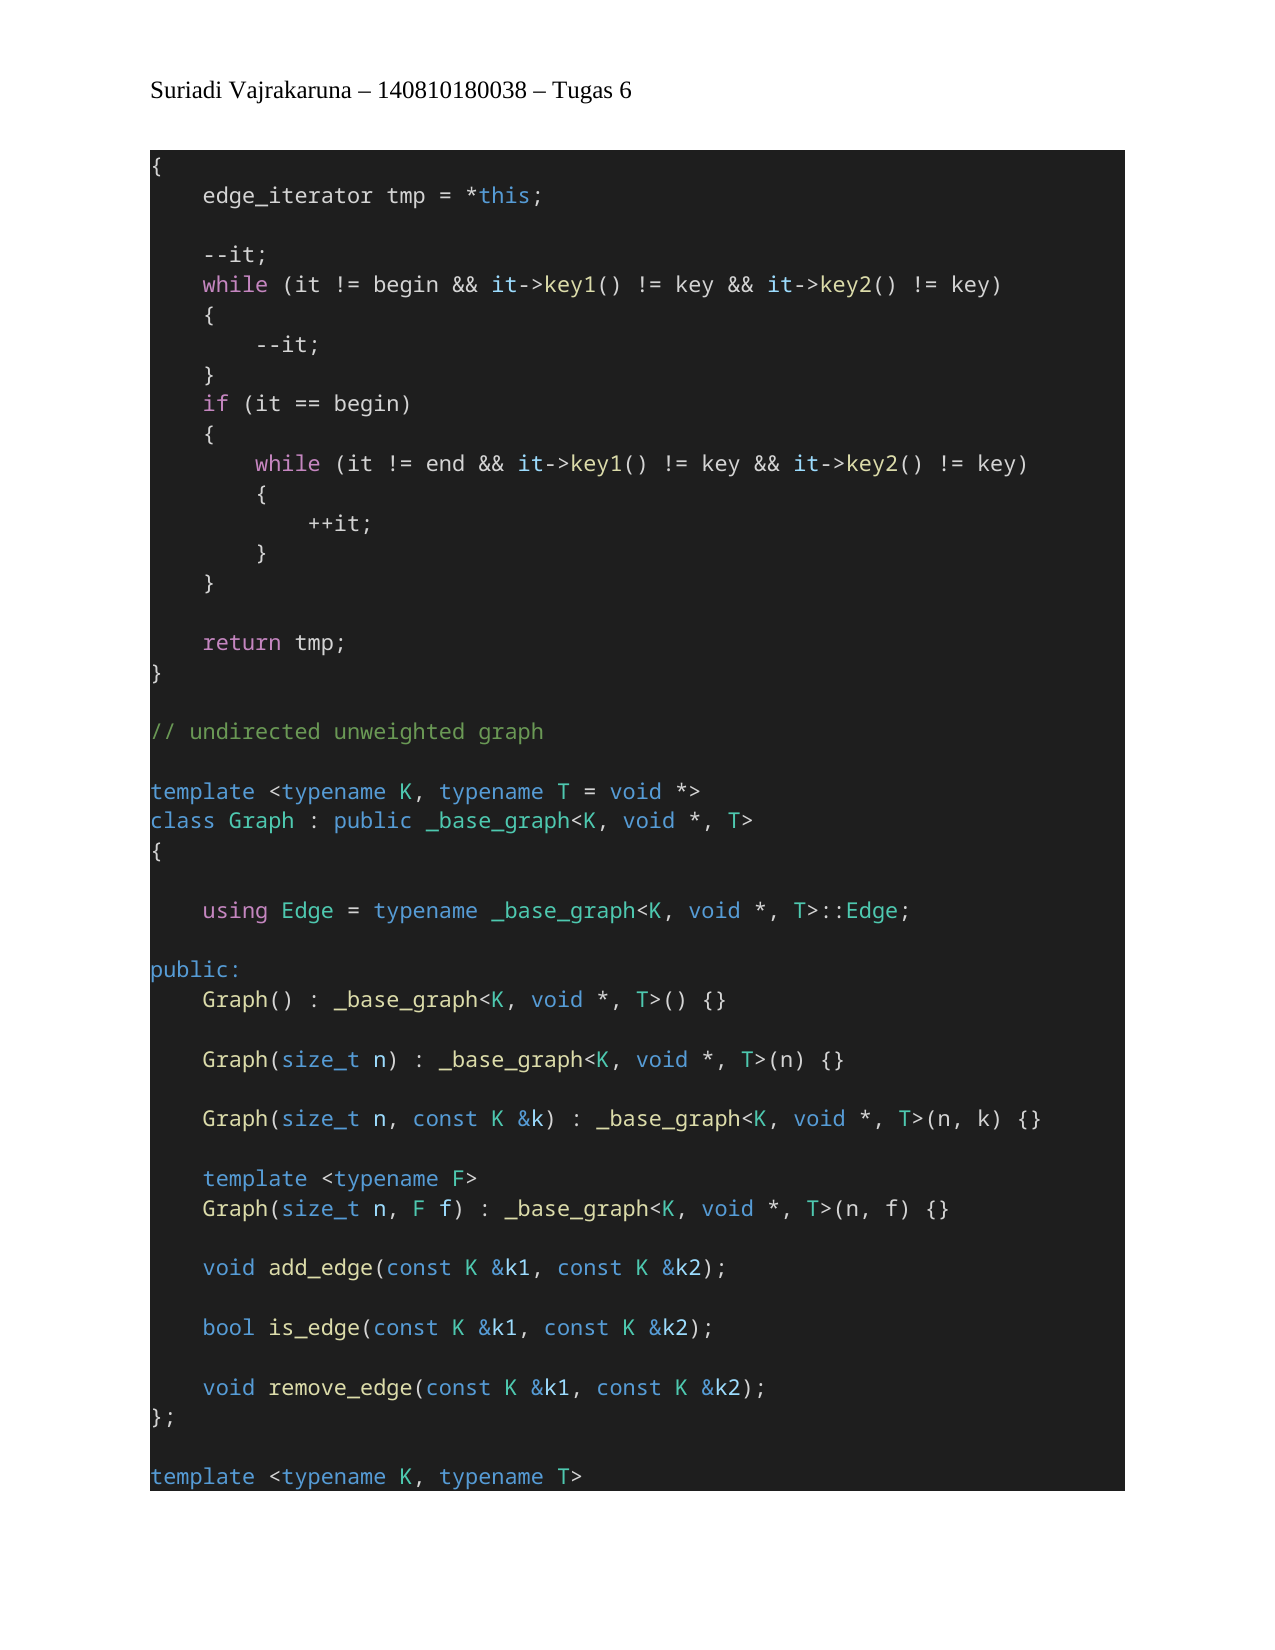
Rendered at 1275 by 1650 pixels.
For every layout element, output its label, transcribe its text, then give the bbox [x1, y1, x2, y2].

text using Edge = typename _base_graph<K, void *, T>::Edge; [150, 895, 1125, 924]
text template <typename K, typename T = void *> [150, 776, 1125, 805]
text } [150, 567, 1125, 597]
text Graph(size_t n, const K &k) : _base_graph<K, void *, T>(n, k) {} [150, 1103, 1125, 1133]
text // undirected unweighted graph [150, 716, 1125, 746]
text } [150, 537, 1125, 567]
text template <typename F> [150, 1163, 1125, 1193]
text Graph() : _base_graph<K, void *, T>() {} [150, 984, 1125, 1014]
text }; [150, 1401, 1125, 1431]
text return tmp; [150, 627, 1125, 656]
text while (it != end && it->key1() != key && it->key2() != key) [150, 448, 1125, 478]
text Graph(size_t n) : _base_graph<K, void *, T>(n) {} [150, 1044, 1125, 1073]
text if (it == begin) [150, 388, 1125, 418]
text { [150, 478, 1125, 507]
text void remove_edge(const K &k1, const K &k2); [150, 1371, 1125, 1401]
text { [150, 150, 1125, 180]
text while (it != begin && it->key1() != key && it->key2() != key) [150, 269, 1125, 299]
text ++it; [150, 507, 1125, 537]
text { [150, 835, 1125, 865]
text } [150, 358, 1125, 388]
text --it; [150, 329, 1125, 358]
text --it; [150, 239, 1125, 269]
text bool is_edge(const K &k1, const K &k2); [150, 1312, 1125, 1342]
text edge_iterator tmp = *this; [150, 180, 1125, 209]
text void add_edge(const K &k1, const K &k2); [150, 1252, 1125, 1282]
text Graph(size_t n, F f) : _base_graph<K, void *, T>(n, f) {} [150, 1193, 1125, 1222]
text } [150, 656, 1125, 686]
text { [150, 299, 1125, 329]
text { [150, 418, 1125, 448]
text public: [150, 954, 1125, 984]
text class Graph : public _base_graph<K, void *, T> [150, 805, 1125, 835]
text template <typename K, typename T> [150, 1461, 1125, 1491]
